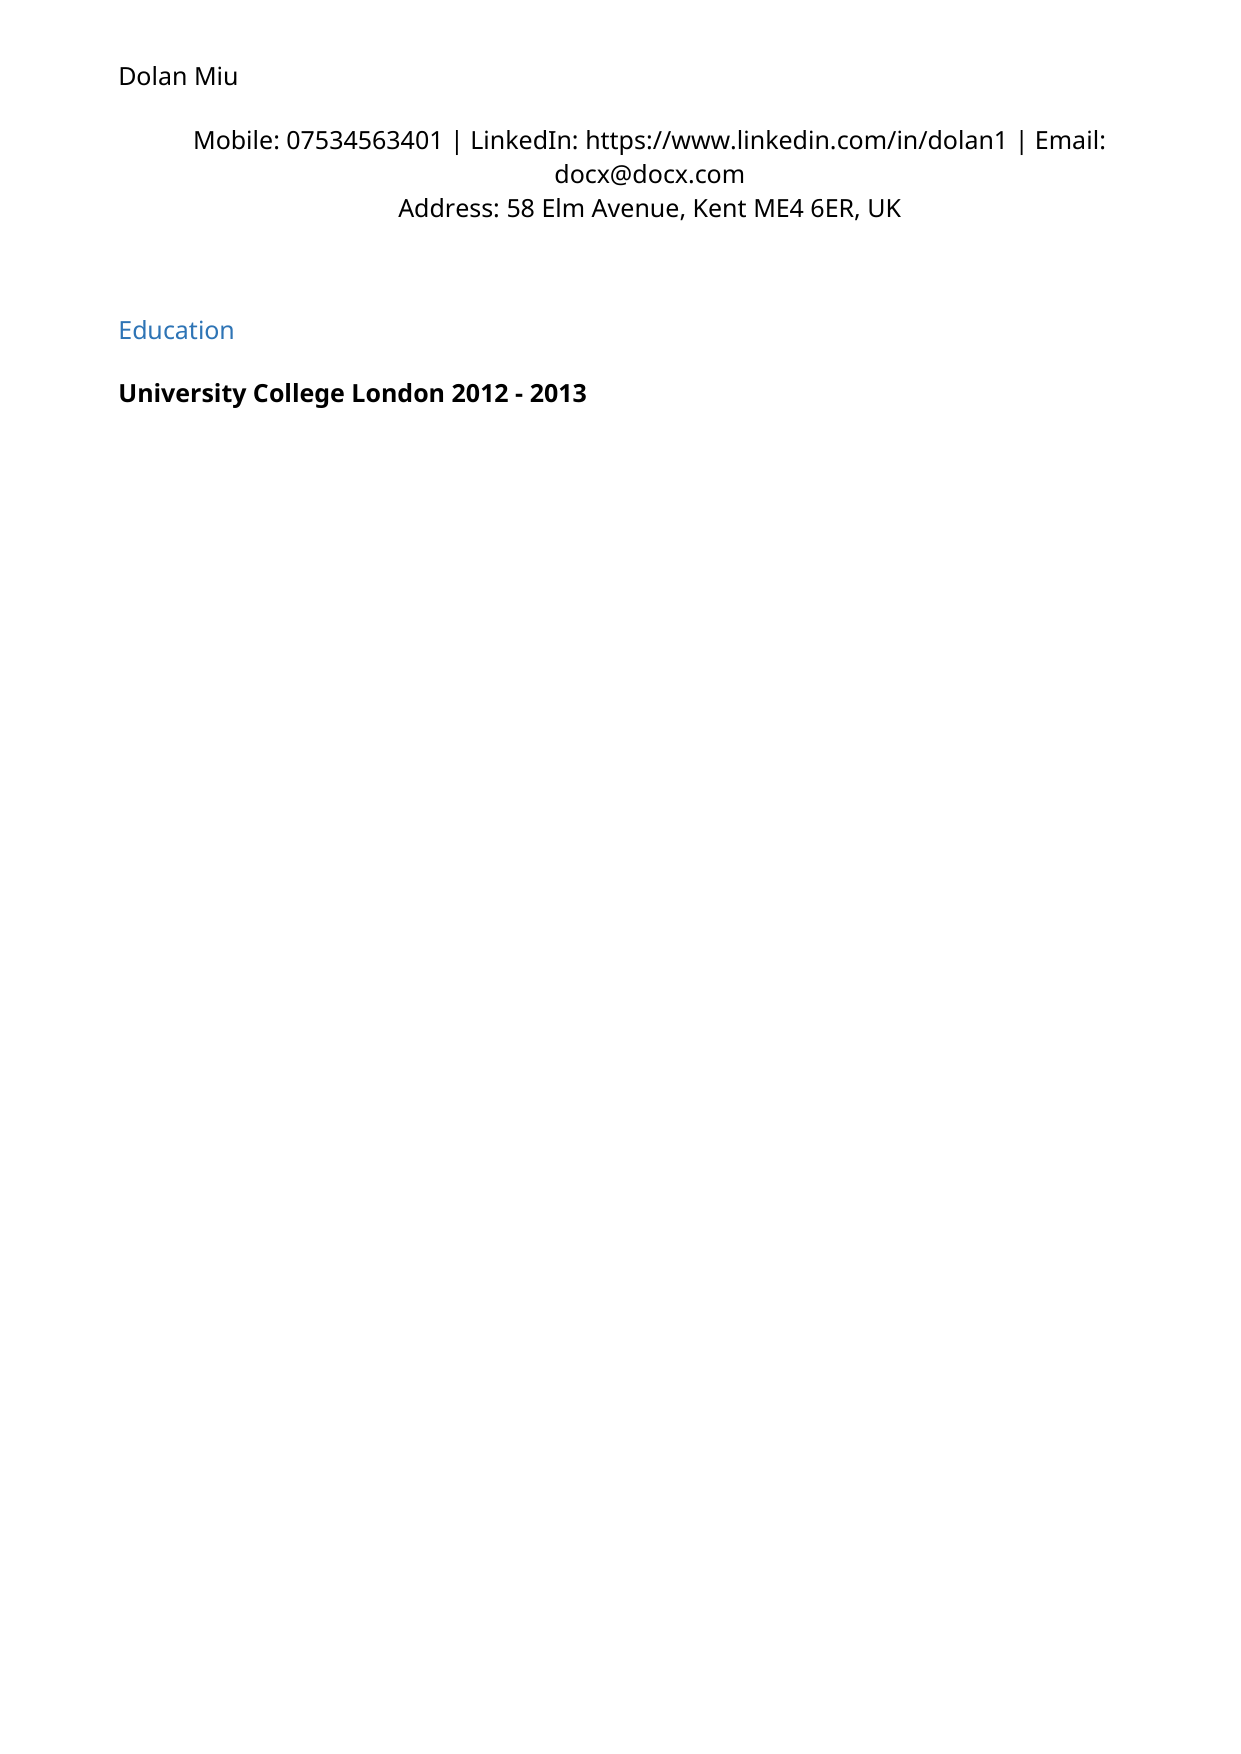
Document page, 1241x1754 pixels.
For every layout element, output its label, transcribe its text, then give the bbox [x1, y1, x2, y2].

text Mobile: 07534563401 | LinkedIn: https://www.linkedin.com/in/dolan1 | Email: docx@docx.com Address: 58 Elm Avenue, Kent ME4 6ER, UK [118, 123, 1181, 225]
text University College London 2012 - 2013 [118, 376, 1181, 410]
text Dolan Miu [118, 59, 1181, 93]
text Education [118, 312, 1181, 347]
